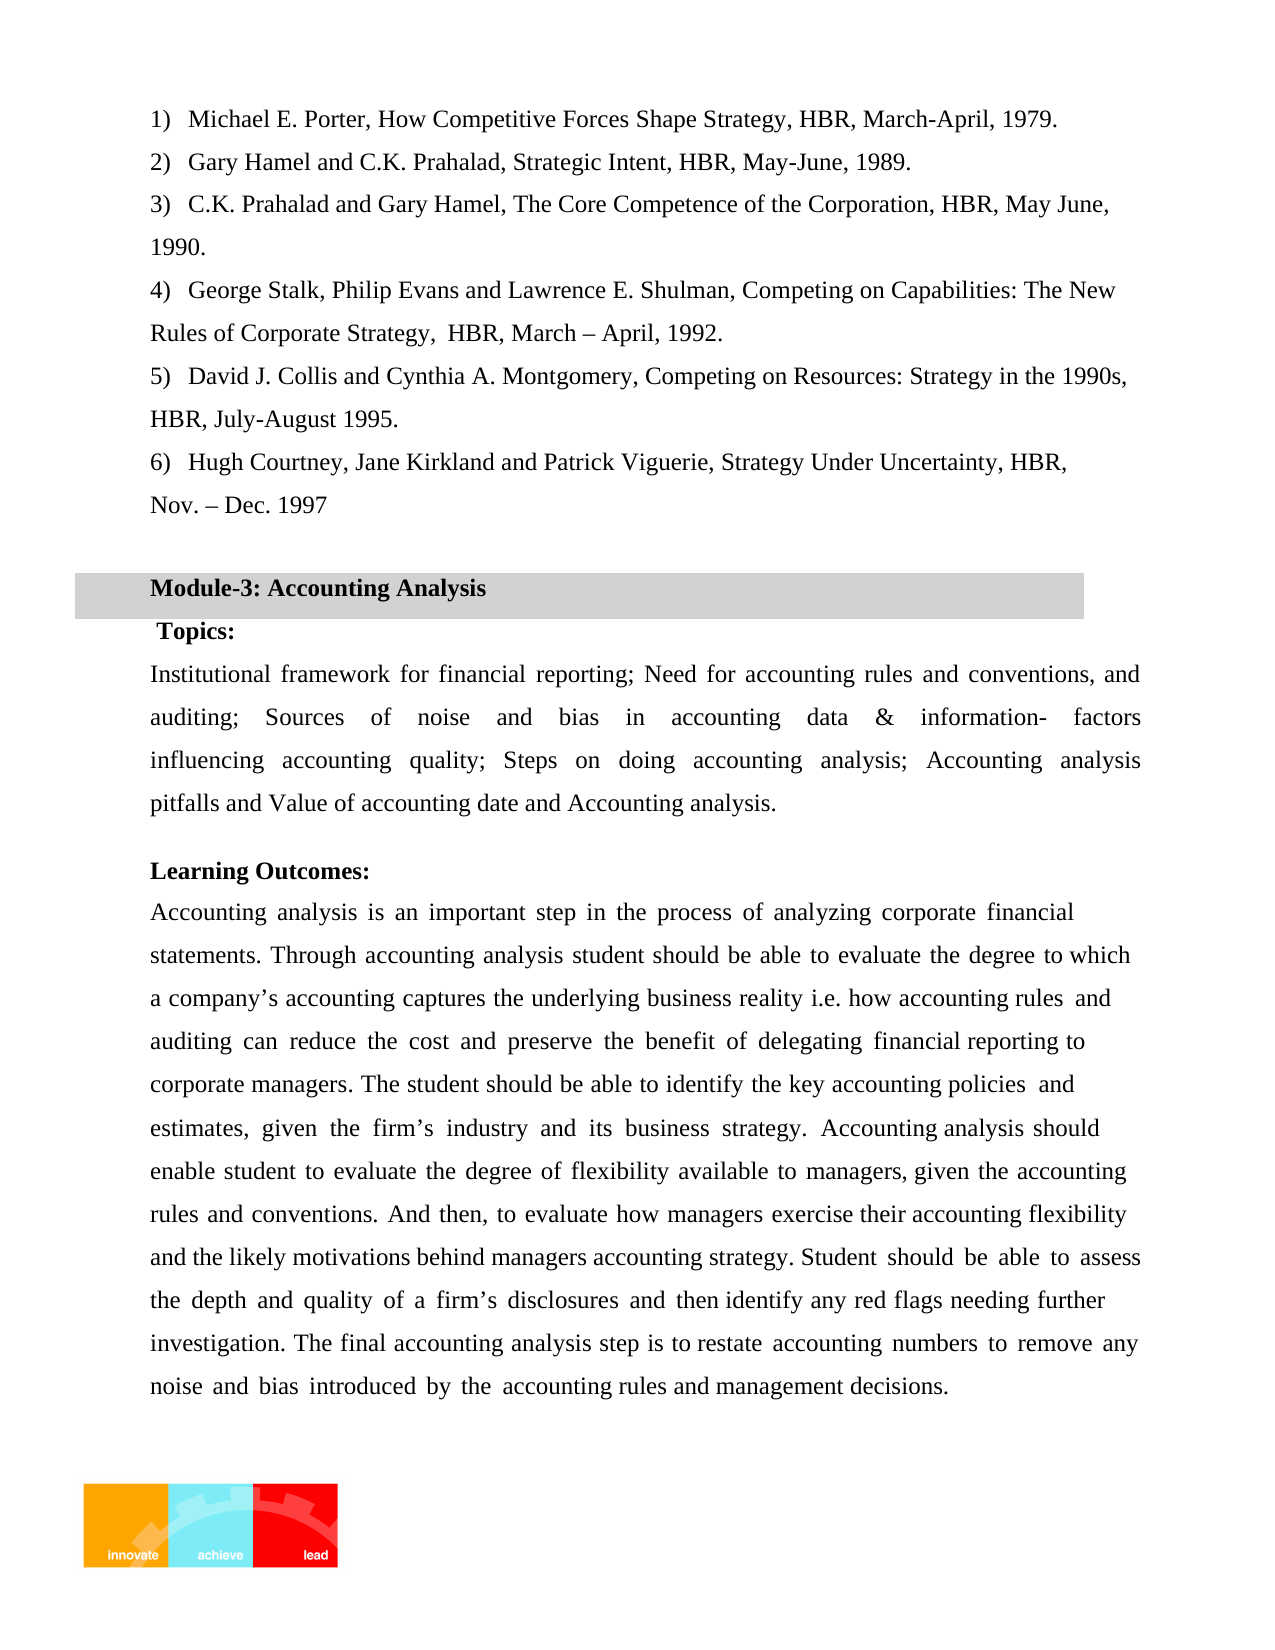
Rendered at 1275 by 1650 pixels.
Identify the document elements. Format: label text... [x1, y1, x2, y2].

text Accounting analysis is an important step in the process of analyzing corporate financial statements. Through accounting analysis student should be able to evaluate the degree to which a company’s accounting captures the underlying business reality i.e. how accounting rules and auditing can reduce the cost and preserve the benefit of delegating financial reporting to corporate managers. The student should be able to identify the key accounting policies and estimates, given the firm’s industry and its business strategy. Accounting analysis should enable student to evaluate the degree of flexibility available to managers, given the accounting rules and conventions. And then, to evaluate how managers exercise their accounting flexibility and the likely motivations behind managers accounting strategy. Student should be able to assess the depth and quality of a firm’s disclosures and then identify any red flags needing further investigation. The final accounting analysis step is to restate accounting numbers to remove any noise and bias introduced by the accounting rules and management decisions. [150, 897, 1144, 1400]
text 5) David J. Collis and Cynthia A. Montgomery, Competing on Resources: Strategy in the 1990s, HBR, July-August 1995. [150, 361, 1134, 433]
text 3) C.K. Prahalad and Gary Hamel, The Core Competence of the Corporation, HBR, May June, 1990. [150, 189, 1123, 261]
text 1) Michael E. Porter, How Competitive Forces Shape Strategy, HBR, March-April, 1979. [75, 104, 1134, 132]
text Topics: [75, 616, 606, 645]
text 4) George Stalk, Philip Evans and Lawrence E. Shulman, Competing on Capabilities: The New Rules of Corporate Strategy, HBR, March – April, 1992. [150, 276, 1144, 347]
text 2) Gary Hamel and C.K. Prahalad, Strategic Intent, HBR, May-June, 1989. [75, 147, 1134, 175]
text Institutional framework for financial reporting; Need for accounting rules and conventions, and auditing; Sources of noise and bias in accounting data & information- factors influencing accounting quality; Steps on doing accounting analysis; Accounting analysis pitfalls and Value of accounting date and Accounting analysis. [150, 659, 1141, 817]
text Learning Outcomes: [75, 856, 1202, 884]
text Module-3: Accounting Analysis [75, 573, 606, 602]
text 6) Hugh Courtney, Jane Kirkland and Patrick Viguerie, Strategy Under Uncertainty, HBR, Nov. – Dec. 1997 [150, 447, 1096, 519]
picture [75, 1476, 346, 1575]
